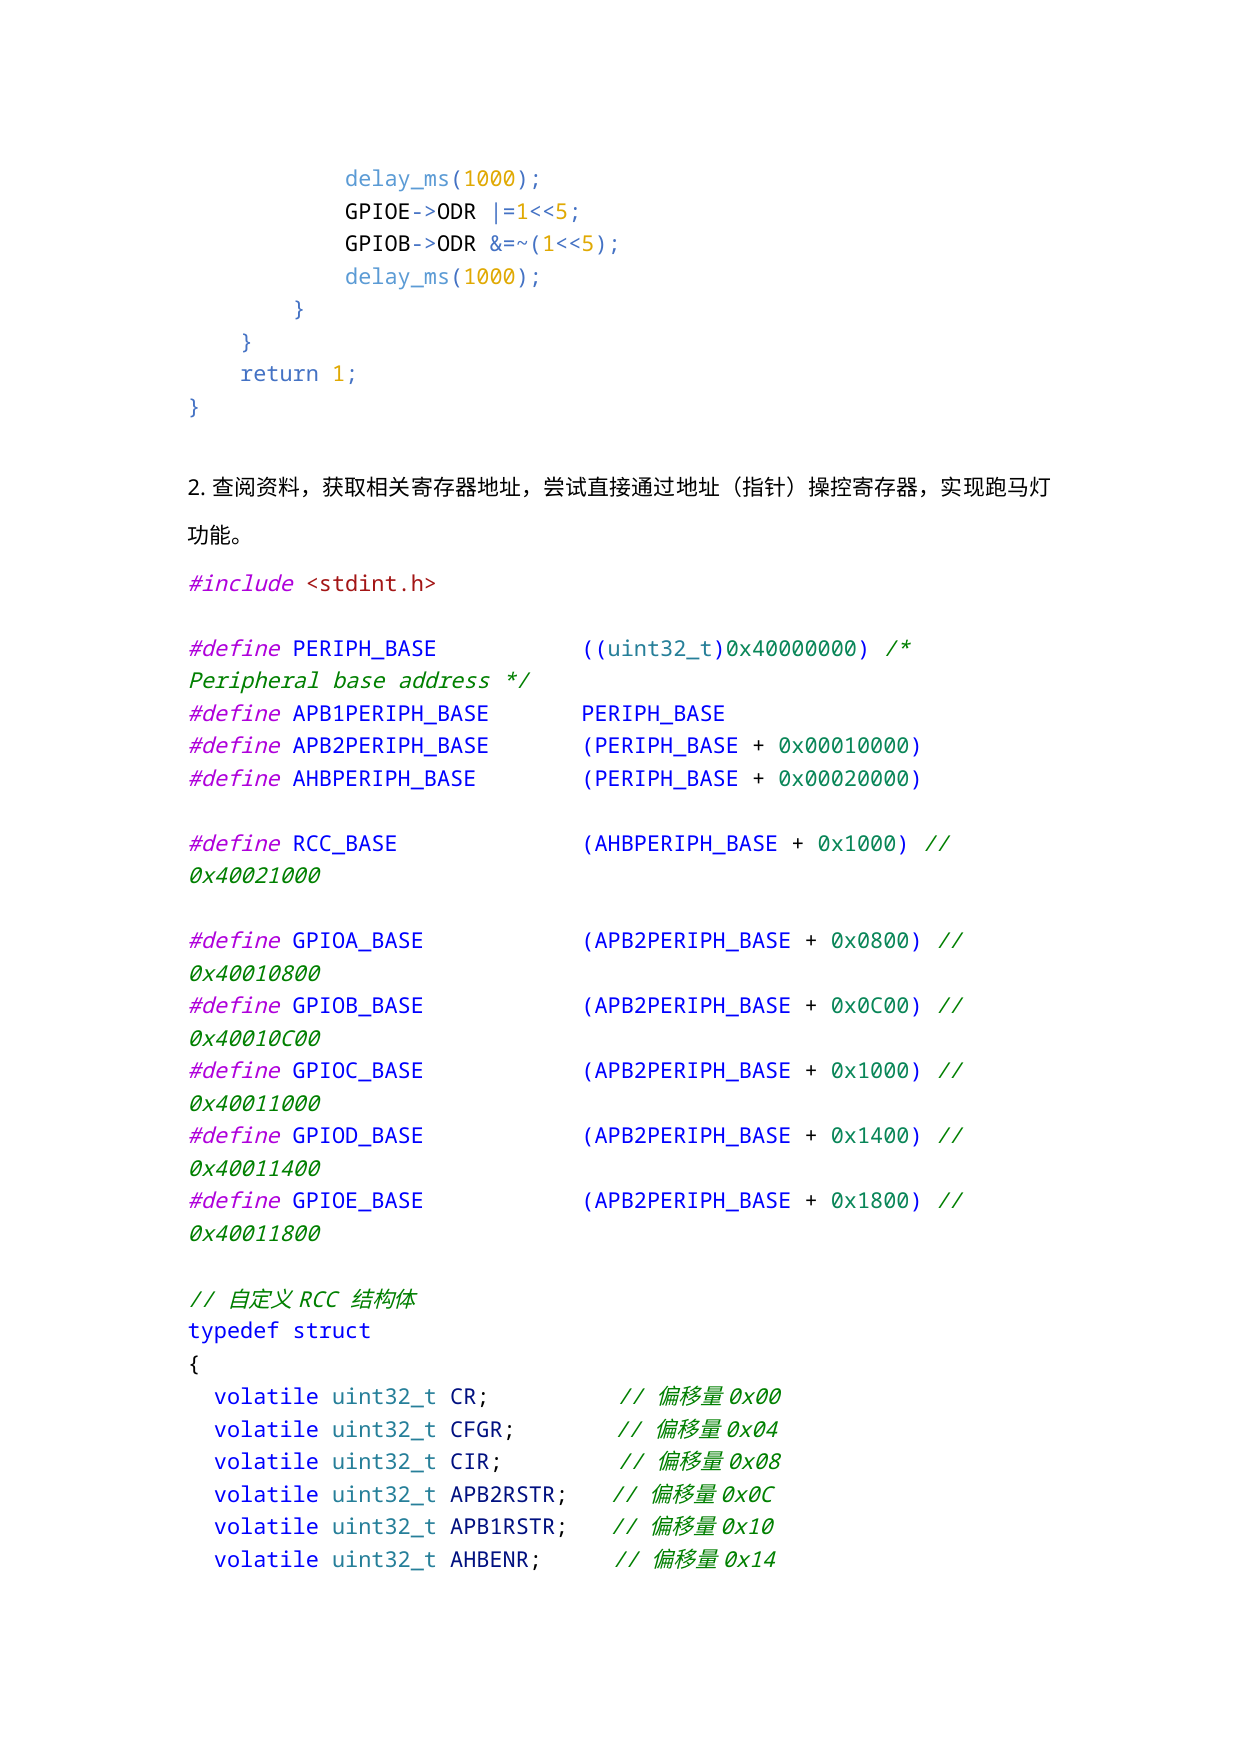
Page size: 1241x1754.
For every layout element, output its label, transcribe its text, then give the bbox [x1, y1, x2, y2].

text #include <stdint.h> [187, 566, 1053, 599]
text delay_ms(1000); [187, 162, 1053, 194]
text volatile uint32_t APB1RSTR; // 偏移量 0x10 [187, 1509, 1053, 1541]
text } [187, 292, 1053, 324]
text #define APB2PERIPH_BASE (PERIPH_BASE + 0x00010000) [187, 729, 1053, 761]
text #define GPIOB_BASE (APB2PERIPH_BASE + 0x0C00) // 0x40010C00 [187, 989, 1053, 1054]
text delay_ms(1000); [187, 259, 1053, 292]
text volatile uint32_t CFGR; // 偏移量 0x04 [187, 1411, 1053, 1444]
text #define APB1PERIPH_BASE PERIPH_BASE [187, 696, 1053, 729]
text 2. 查阅资料，获取相关寄存器地址，尝试直接通过地址（指针）操控寄存器，实现跑马灯功能。 [187, 469, 1053, 551]
text GPIOB->ODR &=~(1<<5); [187, 227, 1053, 259]
text } [187, 324, 1053, 357]
text volatile uint32_t AHBENR; // 偏移量 0x14 [187, 1541, 1053, 1574]
text #define GPIOC_BASE (APB2PERIPH_BASE + 0x1000) // 0x40011000 [187, 1054, 1053, 1119]
text { [187, 1346, 1053, 1379]
text #define AHBPERIPH_BASE (PERIPH_BASE + 0x00020000) [187, 761, 1053, 794]
text volatile uint32_t CIR; // 偏移量 0x08 [187, 1444, 1053, 1476]
text typedef struct [187, 1314, 1053, 1346]
text volatile uint32_t APB2RSTR; // 偏移量 0x0C [187, 1476, 1053, 1509]
text #define GPIOD_BASE (APB2PERIPH_BASE + 0x1400) // 0x40011400 [187, 1119, 1053, 1184]
text #define GPIOE_BASE (APB2PERIPH_BASE + 0x1800) // 0x40011800 [187, 1184, 1053, 1249]
text return 1; [187, 357, 1053, 389]
text GPIOE->ODR |=1<<5; [187, 194, 1053, 227]
text #define PERIPH_BASE ((uint32_t)0x40000000) /* Peripheral base address */ [187, 631, 1053, 696]
text // 自定义 RCC 结构体 [187, 1281, 1053, 1314]
text #define RCC_BASE (AHBPERIPH_BASE + 0x1000) // 0x40021000 [187, 826, 1053, 891]
text #define GPIOA_BASE (APB2PERIPH_BASE + 0x0800) // 0x40010800 [187, 924, 1053, 989]
text volatile uint32_t CR; // 偏移量 0x00 [187, 1379, 1053, 1411]
text } [187, 389, 1053, 422]
